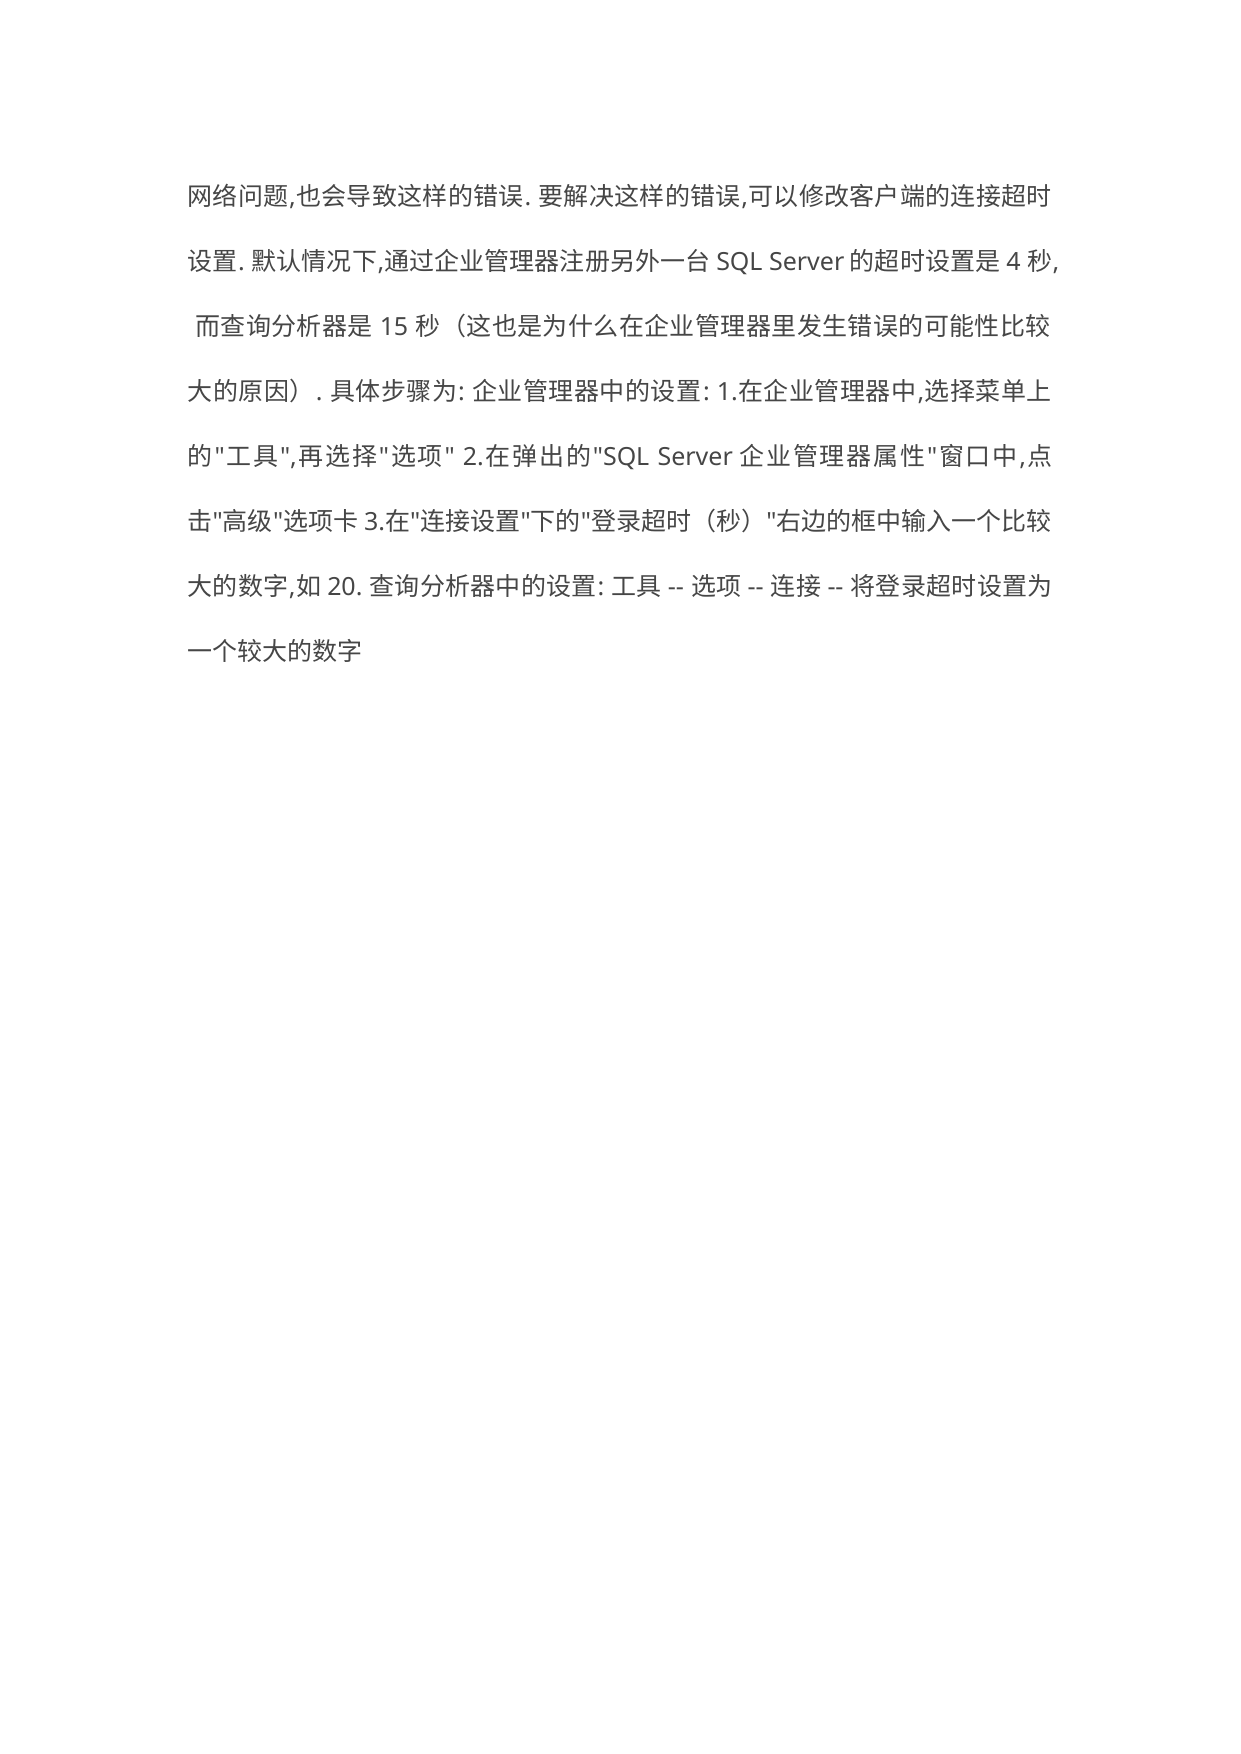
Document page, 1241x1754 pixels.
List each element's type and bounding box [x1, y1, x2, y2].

text [187, 162, 1053, 682]
